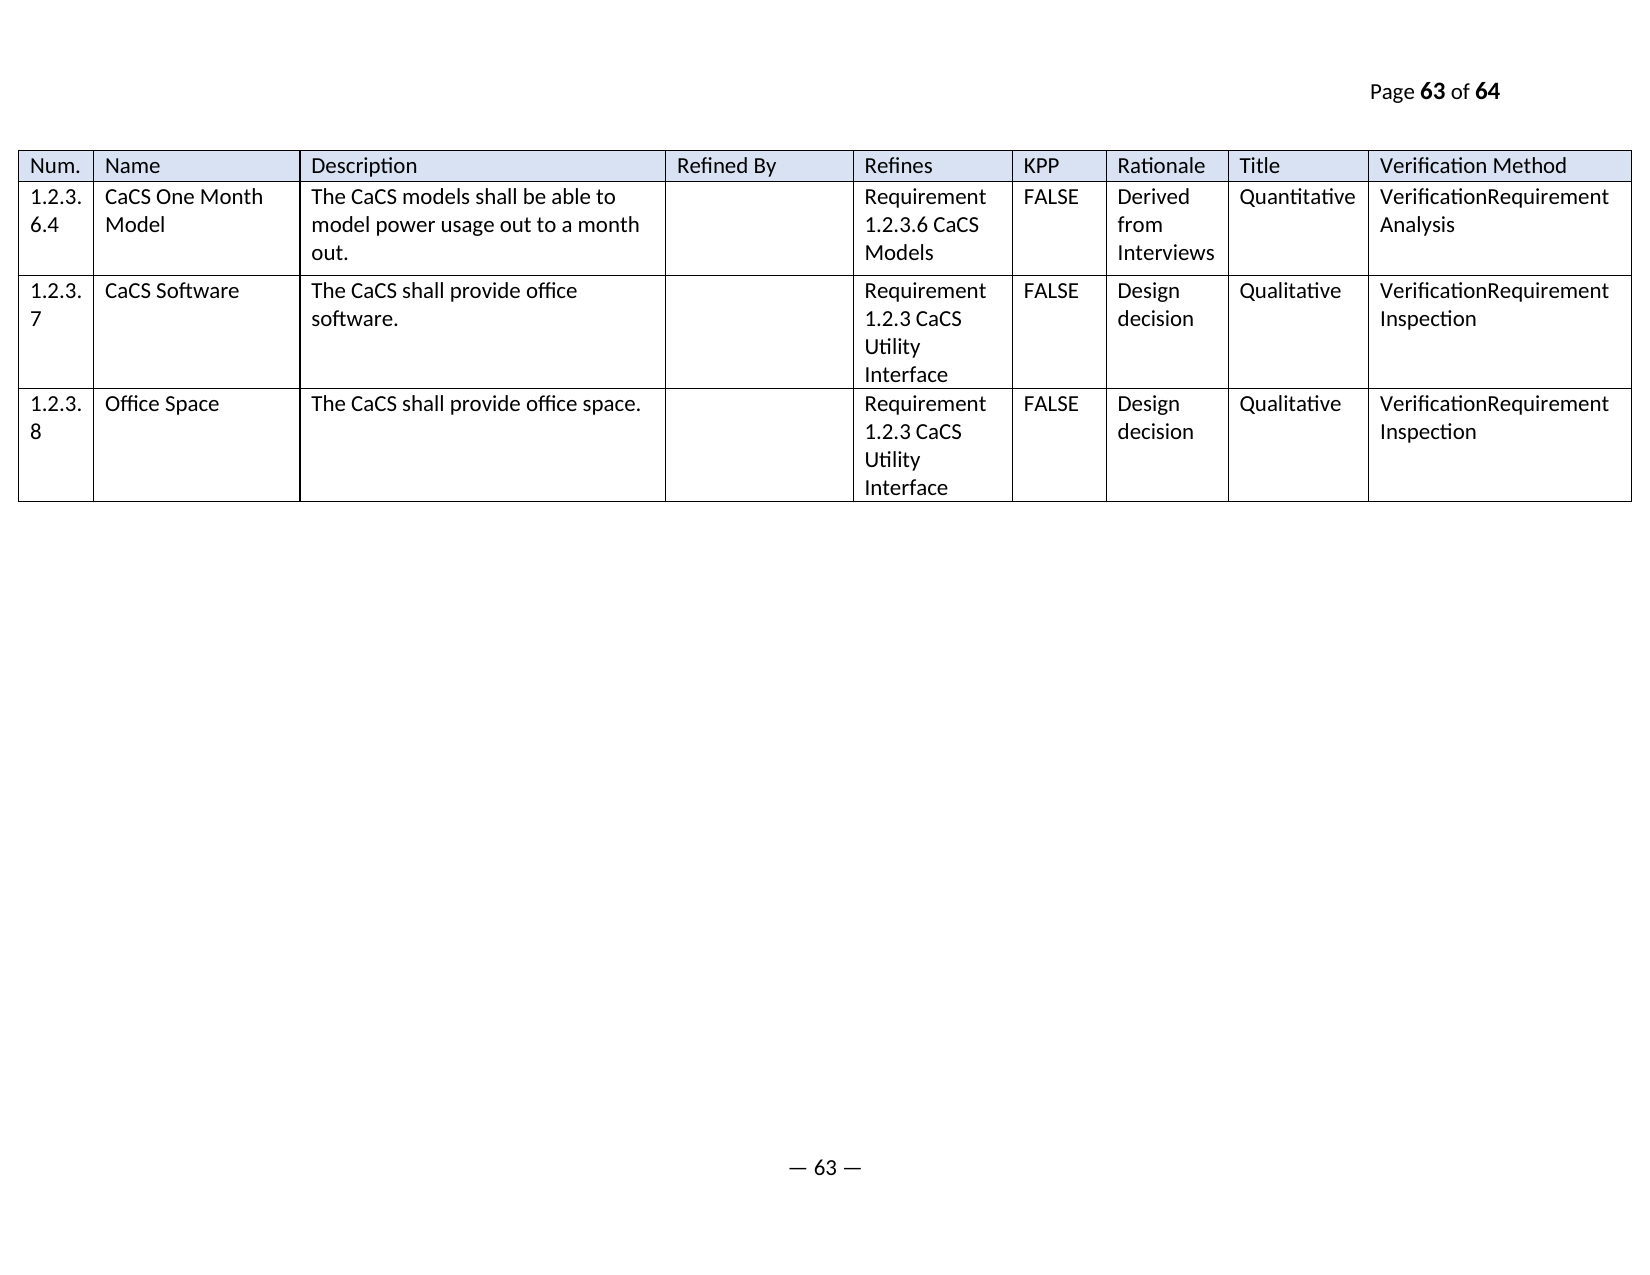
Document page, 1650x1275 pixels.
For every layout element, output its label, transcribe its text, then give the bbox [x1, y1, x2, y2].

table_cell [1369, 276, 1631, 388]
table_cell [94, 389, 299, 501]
table_header Refined By [666, 151, 853, 181]
table_header Rationale [1107, 151, 1228, 181]
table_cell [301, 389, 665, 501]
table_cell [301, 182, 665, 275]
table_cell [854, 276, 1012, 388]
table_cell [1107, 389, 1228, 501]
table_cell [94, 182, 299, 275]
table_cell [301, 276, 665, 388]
table_header Num. [19, 151, 93, 181]
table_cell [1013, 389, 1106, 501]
table_header Verification Method [1369, 151, 1631, 181]
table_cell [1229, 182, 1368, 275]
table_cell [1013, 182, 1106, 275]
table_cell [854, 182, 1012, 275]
table_header KPP [1013, 151, 1106, 181]
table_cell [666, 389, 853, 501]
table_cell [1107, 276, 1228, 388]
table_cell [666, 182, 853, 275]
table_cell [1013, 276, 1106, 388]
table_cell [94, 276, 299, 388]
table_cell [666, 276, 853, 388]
table_header Description [301, 151, 665, 181]
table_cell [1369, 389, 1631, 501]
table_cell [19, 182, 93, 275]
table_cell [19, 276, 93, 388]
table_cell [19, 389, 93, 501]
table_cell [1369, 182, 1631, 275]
table_header Name [94, 151, 299, 181]
table_header Title [1229, 151, 1368, 181]
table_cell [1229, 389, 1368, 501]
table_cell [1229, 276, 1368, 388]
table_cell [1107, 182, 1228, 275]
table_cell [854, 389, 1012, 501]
table_header Refines [854, 151, 1012, 181]
